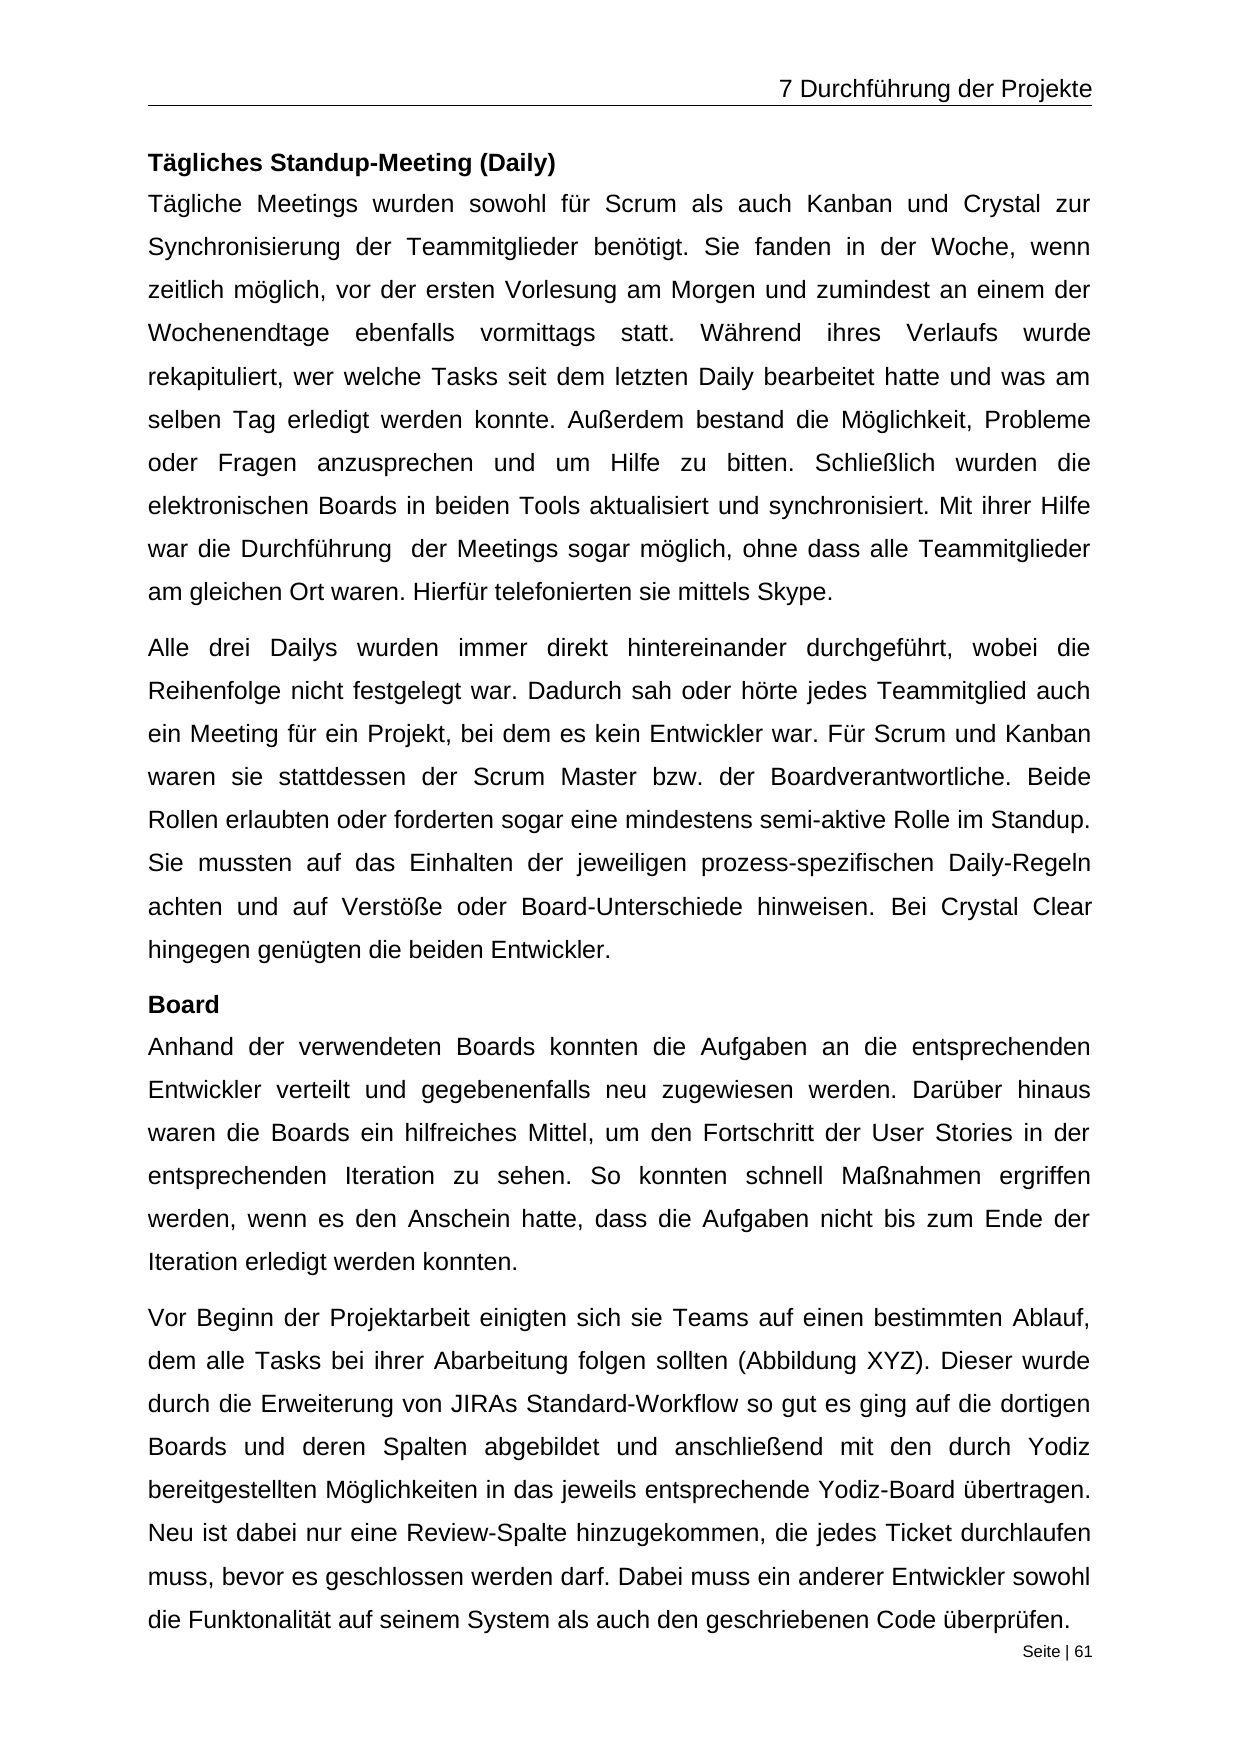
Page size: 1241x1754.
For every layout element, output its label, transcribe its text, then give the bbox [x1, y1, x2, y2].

text Vor Beginn der Projektarbeit einigten sich sie Teams auf einen bestimmten Ablauf, dem alle Tasks bei ihrer Abarbeitung folgen sollten (Abbildung XYZ). Dieser wurde durch die Erweiterung von JIRAs Standard-Workflow so gut es ging auf die dortigen Boards und deren Spalten abgebildet und anschließend mit den durch Yodiz bereitgestellten Möglichkeiten in das jeweils entsprechende Yodiz-Board übertragen. Neu ist dabei nur eine Review-Spalte hinzugekommen, die jedes Ticket durchlaufen muss, bevor es geschlossen werden darf. Dabei muss ein anderer Entwickler sowohl die Funktonalität auf seinem System als auch den geschriebenen Code überprüfen. [148, 1303, 1092, 1633]
text Alle drei Dailys wurden immer direkt hintereinander durchgeführt, wobei die Reihenfolge nicht festgelegt war. Dadurch sah oder hörte jedes Teammitglied auch ein Meeting für ein Projekt, bei dem es kein Entwickler war. Für Scrum und Kanban waren sie stattdessen der Scrum Master bzw. der Boardverantwortliche. Beide Rollen erlaubten oder forderten sogar eine mindestens semi-aktive Rolle im Standup. Sie mussten auf das Einhalten der jeweiligen prozess-spezifischen Daily-Regeln achten und auf Verstöße oder Board-Unterschiede hinweisen. Bei Crystal Clear hingegen genügten die beiden Entwickler. [148, 633, 1092, 963]
text Anhand der verwendeten Boards konnten die Aufgaben an die entsprechenden Entwickler verteilt und gegebenenfalls neu zugewiesen werden. Darüber hinaus waren die Boards ein hilfreiches Mittel, um den Fortschritt der User Stories in der entsprechenden Iteration zu sehen. So konnten schnell Maßnahmen ergriffen werden, wenn es den Anschein hatte, dass die Aufgaben nicht bis zum Ende der Iteration erledigt werden konnten. [148, 1031, 1092, 1276]
text Tägliches Standup-Meeting (Daily) [148, 148, 1092, 176]
text Board [148, 990, 1092, 1019]
text Tägliche Meetings wurden sowohl für Scrum als auch Kanban und Crystal zur Synchronisierung der Teammitglieder benötigt. Sie fanden in der Woche, wenn zeitlich möglich, vor der ersten Vorlesung am Morgen und zumindest an einem der Wochenendtage ebenfalls vormittags statt. Während ihres Verlaufs wurde rekapituliert, wer welche Tasks seit dem letzten Daily bearbeitet hatte und was am selben Tag erledigt werden konnte. Außerdem bestand die Möglichkeit, Probleme oder Fragen anzusprechen und um Hilfe zu bitten. Schließlich wurden die elektronischen Boards in beiden Tools aktualisiert und synchronisiert. Mit ihrer Hilfe war die Durchführung der Meetings sogar möglich, ohne dass alle Teammitglieder am gleichen Ort waren. Hierfür telefonierten sie mittels Skype. [148, 189, 1092, 606]
